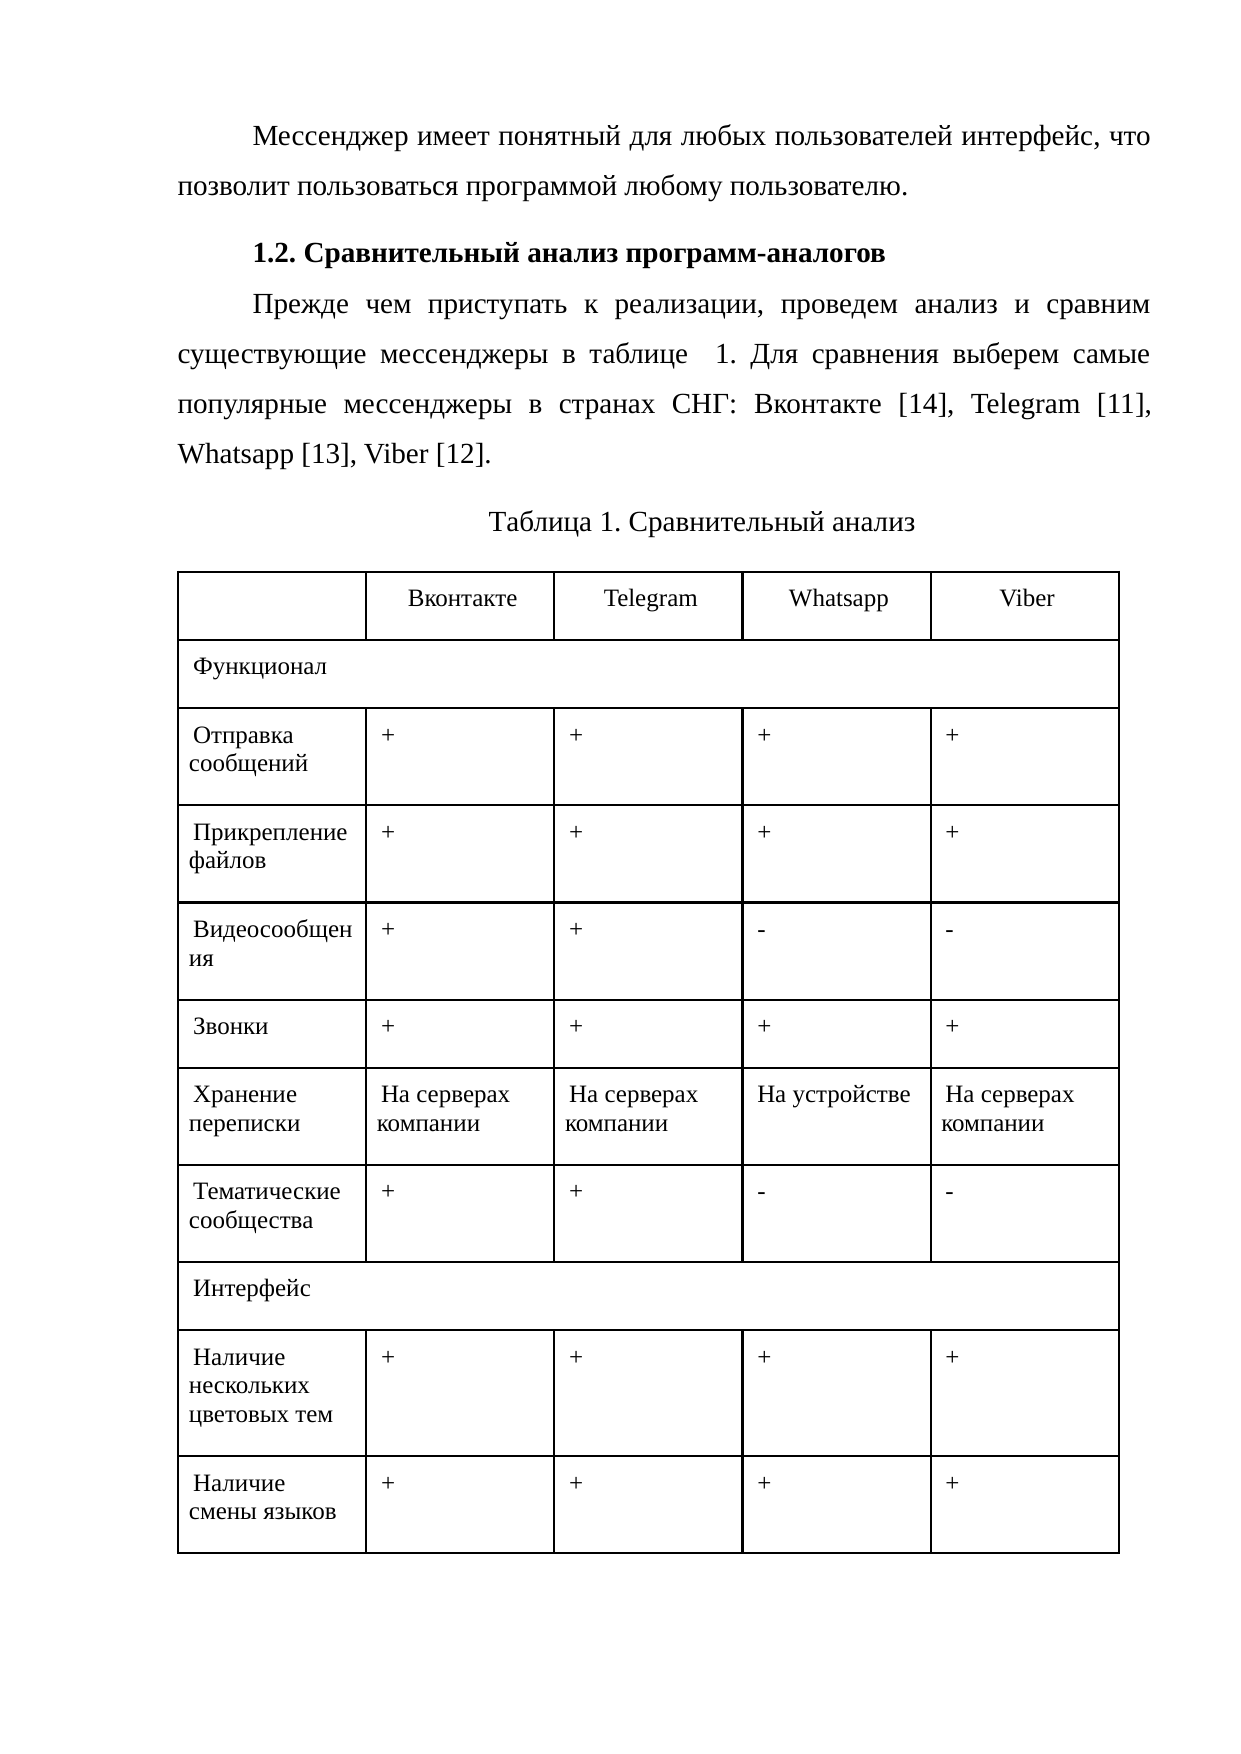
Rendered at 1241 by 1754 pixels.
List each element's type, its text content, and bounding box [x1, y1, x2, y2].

table_cell Видеосообщения [179, 904, 365, 998]
table_header Whatsapp [744, 573, 930, 639]
table_cell + [744, 1001, 930, 1067]
table_cell + [932, 806, 1118, 901]
table_cell + [555, 806, 741, 901]
table_cell + [555, 1331, 741, 1455]
table_cell - [932, 1166, 1118, 1261]
table_header [179, 573, 365, 639]
table_header Viber [932, 573, 1118, 639]
text Прежде чем приступать к реализации, проведем анализ и сравним существующие мессенджеры в таблице 1. Для сравнения выберем самые популярные мессенджеры в странах СНГ: Вконтакте [14], Telegram [11], Whatsapp [13], Viber [12]. [177, 286, 1152, 470]
table_cell + [367, 1331, 553, 1455]
table_cell + [367, 1457, 553, 1552]
table_cell + [932, 1001, 1118, 1067]
table_cell На серверах компании [367, 1069, 553, 1164]
table_cell Прикрепление файлов [179, 806, 365, 901]
table_cell На серверах компании [932, 1069, 1118, 1164]
table_cell Наличие смены языков [179, 1457, 365, 1552]
table_cell + [367, 709, 553, 804]
table_cell + [555, 1166, 741, 1261]
table_cell + [932, 1331, 1118, 1455]
text Таблица 1. Сравнительный анализ [177, 504, 1152, 537]
subtitle 1.2. Сравнительный анализ программ-аналогов [177, 235, 1152, 269]
table_cell + [367, 806, 553, 901]
table_cell + [932, 1457, 1118, 1552]
table_cell Хранение переписки [179, 1069, 365, 1164]
table_cell + [555, 904, 741, 998]
table_cell На серверах компании [555, 1069, 741, 1164]
table_cell + [744, 709, 930, 804]
table_cell Функционал [179, 641, 1118, 707]
table_cell + [744, 1457, 930, 1552]
table_cell На устройстве [744, 1069, 930, 1164]
table_cell + [744, 806, 930, 901]
table_header Вконтакте [367, 573, 553, 639]
table_cell - [932, 904, 1118, 998]
table_cell + [744, 1331, 930, 1455]
table_cell + [367, 1001, 553, 1067]
table_cell + [555, 709, 741, 804]
table_cell Тематические сообщества [179, 1166, 365, 1261]
table_cell + [367, 904, 553, 998]
table_cell Отправка сообщений [179, 709, 365, 804]
table_cell + [367, 1166, 553, 1261]
table_cell + [555, 1457, 741, 1552]
table_cell + [555, 1001, 741, 1067]
table_cell - [744, 1166, 930, 1261]
text Мессенджер имеет понятный для любых пользователей интерфейс, что позволит пользоваться программой любому пользователю. [177, 118, 1152, 202]
table_cell Наличие нескольких цветовых тем [179, 1331, 365, 1455]
table_cell Звонки [179, 1001, 365, 1067]
table_header Telegram [555, 573, 741, 639]
table_cell + [932, 709, 1118, 804]
table_cell Интерфейс [179, 1263, 1118, 1329]
table_cell - [744, 904, 930, 998]
